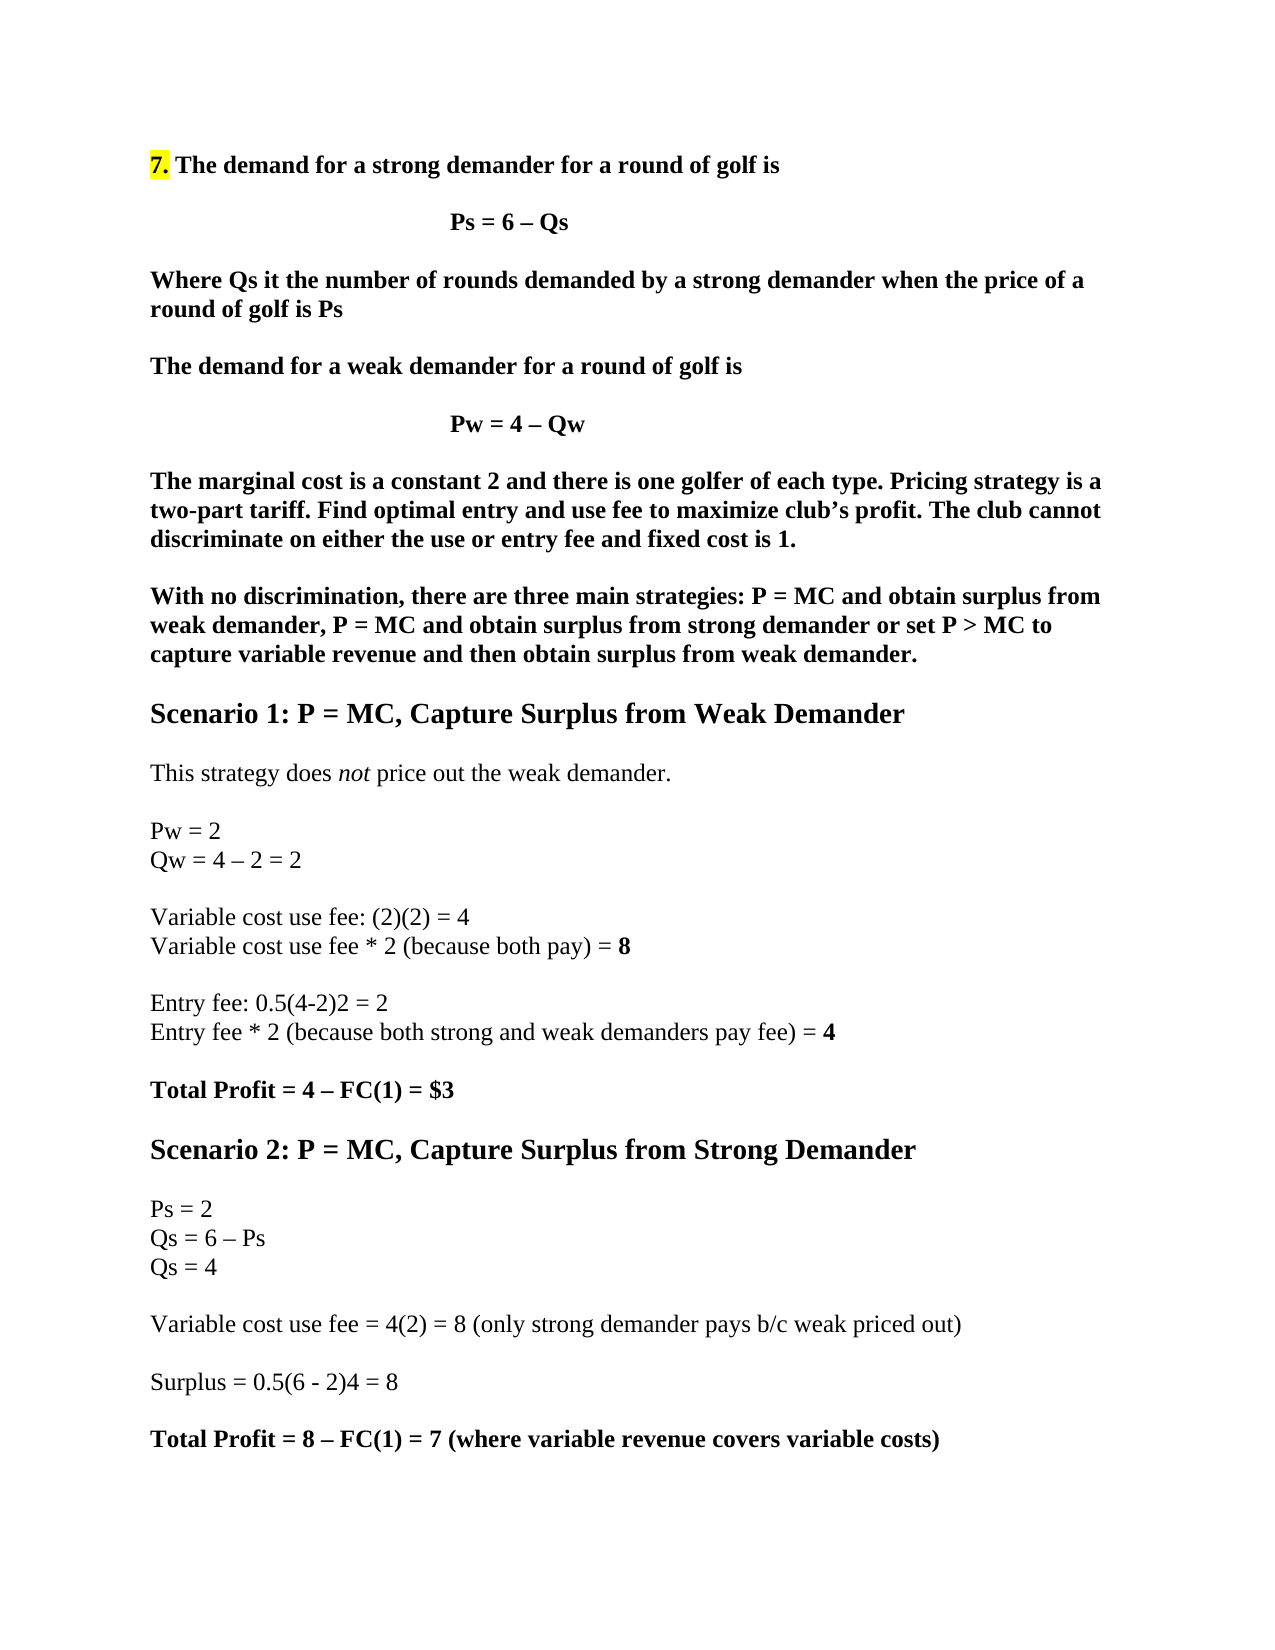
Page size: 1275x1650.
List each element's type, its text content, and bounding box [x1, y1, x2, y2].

text Variable cost use fee = 4(2) = 8 (only strong demander pays b/c weak priced out) [150, 1309, 1125, 1338]
text Variable cost use fee * 2 (because both pay) = 8 [150, 931, 1125, 960]
text Total Profit = 4 – FC(1) = $3 [150, 1075, 1125, 1103]
text Ps = 2 [150, 1194, 1125, 1223]
text Surplus = 0.5(6 - 2)4 = 8 [150, 1367, 1125, 1396]
text Qs = 6 – Ps [150, 1223, 1125, 1252]
text Entry fee: 0.5(4-2)2 = 2 [150, 988, 1125, 1017]
text Qw = 4 – 2 = 2 [150, 845, 1125, 873]
text Scenario 2: P = MC, Capture Surplus from Strong Demander [150, 1132, 1125, 1166]
text Scenario 1: P = MC, Capture Surplus from Weak Demander [150, 696, 1125, 730]
text Variable cost use fee: (2)(2) = 4 [150, 902, 1125, 931]
text 7. The demand for a strong demander for a round of golf is [169, 150, 1125, 179]
text The marginal cost is a constant 2 and there is one golfer of each type. Pricing strategy is a two-part tariff. Find optimal entry and use fee to maximize club’s profit. The club cannot discriminate on either the use or entry fee and fixed cost is 1. [150, 466, 1125, 552]
text Pw = 4 – Qw [150, 409, 1125, 437]
text Pw = 2 [150, 816, 1125, 845]
text Entry fee * 2 (because both strong and weak demanders pay fee) = 4 [150, 1017, 1125, 1046]
text Total Profit = 8 – FC(1) = 7 (where variable revenue covers variable costs) [150, 1424, 1125, 1453]
text This strategy does not price out the weak demander. [150, 758, 1125, 787]
text The demand for a weak demander for a round of golf is [150, 351, 1125, 380]
text Qs = 4 [150, 1252, 1125, 1281]
text Ps = 6 – Qs [150, 207, 1125, 236]
text With no discrimination, there are three main strategies: P = MC and obtain surplus from weak demander, P = MC and obtain surplus from strong demander or set P > MC to capture variable revenue and then obtain surplus from weak demander. [150, 581, 1125, 667]
text Where Qs it the number of rounds demanded by a strong demander when the price of a round of golf is Ps [150, 265, 1125, 322]
